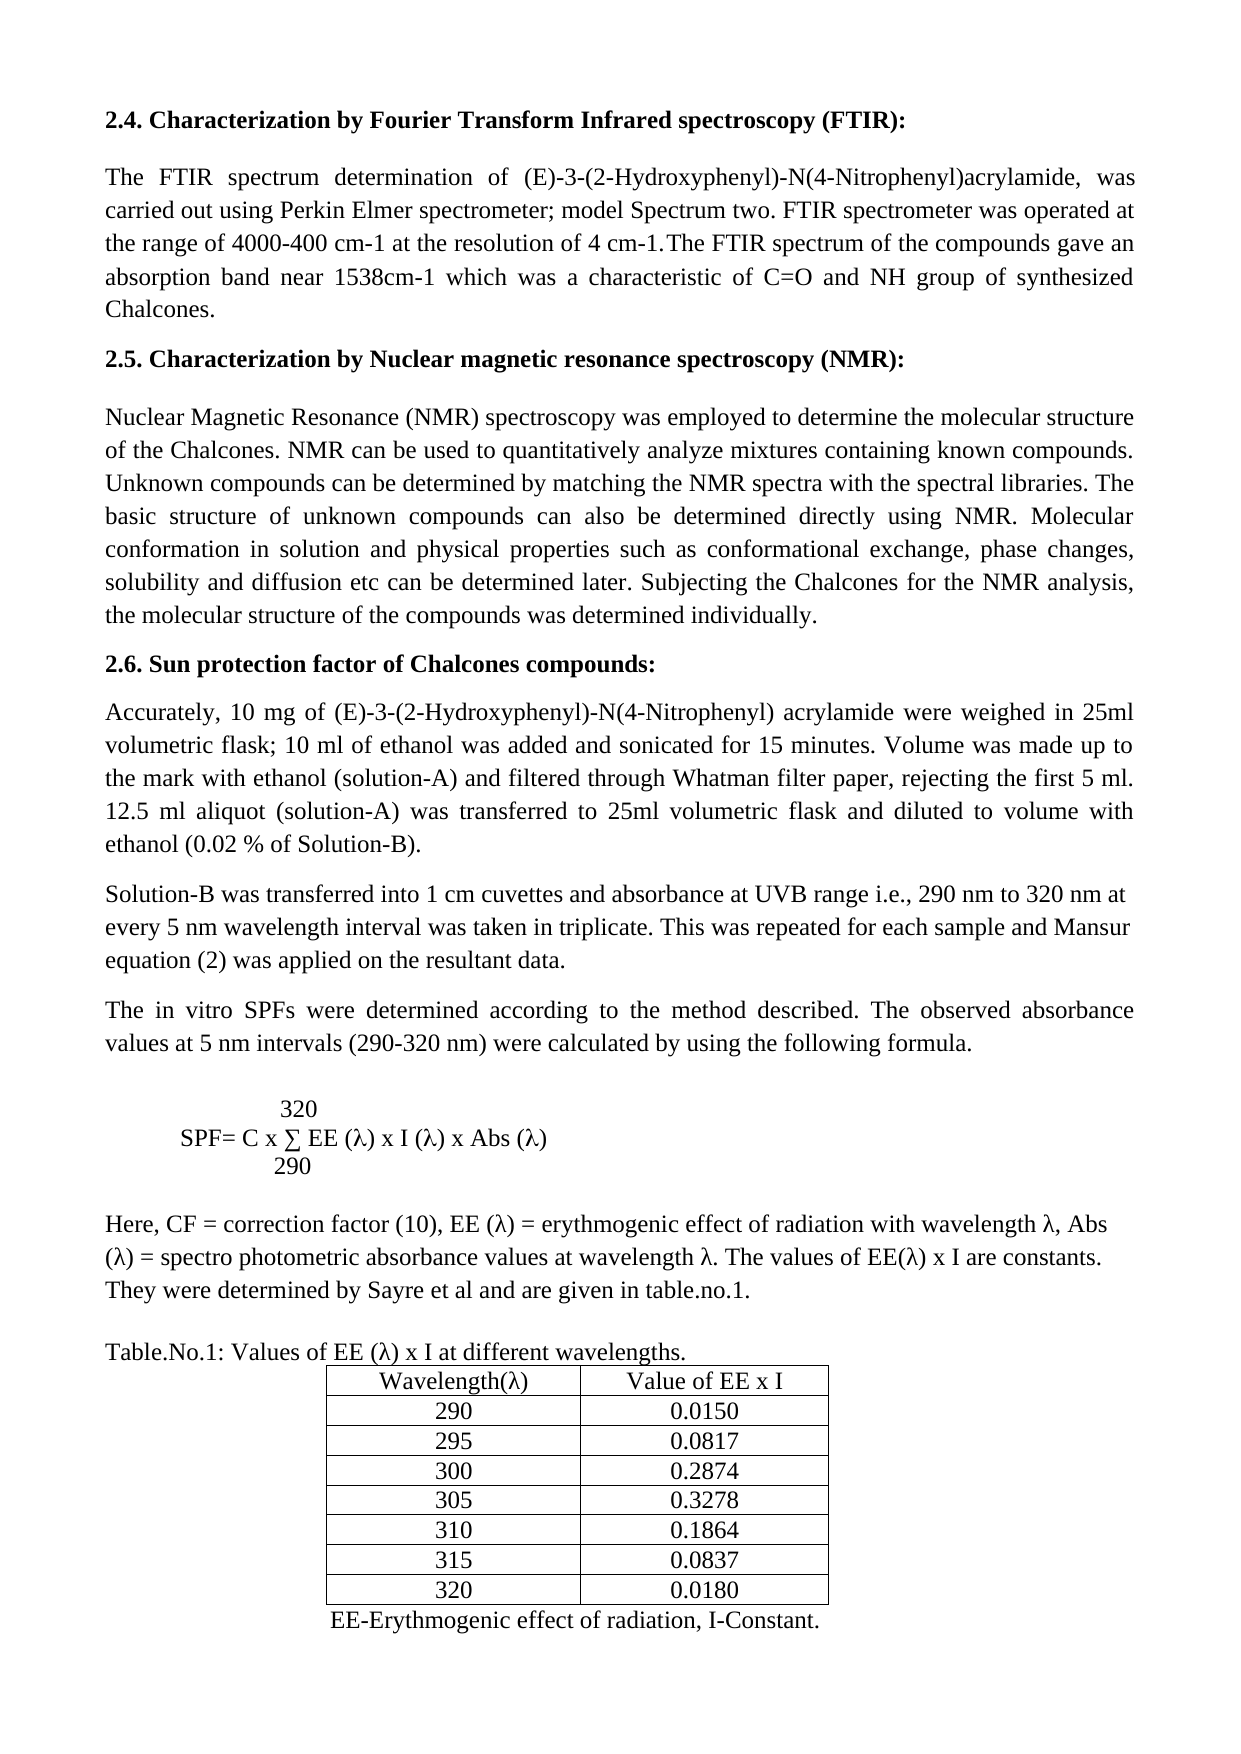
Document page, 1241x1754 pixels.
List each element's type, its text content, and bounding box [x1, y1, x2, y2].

table_cell 0.0817 [581, 1426, 828, 1455]
table_cell 320 [327, 1575, 580, 1604]
text Here, CF = correction factor (10), EE (λ) = erythmogenic effect of radiation with wavelength λ, Abs (λ) = spectro photometric absorbance values at wavelength λ. The values of EE(λ) x I are constants. They were determined by Sayre et al and are given in table.no.1. [105, 1209, 1135, 1304]
table_cell 310 [327, 1515, 580, 1544]
text Solution-B was transferred into 1 cm cuvettes and absorbance at UVB range i.e., 290 nm to 320 nm at [105, 879, 1135, 908]
table_cell 305 [327, 1486, 580, 1514]
table_header Value of EE x I [581, 1366, 828, 1395]
text equation (2) was applied on the resultant data. [105, 945, 1135, 974]
text every 5 nm wavelength interval was taken in triplicate. This was repeated for each sample and Mansur [105, 912, 1135, 941]
table_cell 0.0180 [581, 1575, 828, 1604]
table_cell 0.0150 [581, 1396, 828, 1425]
text Table.No.1: Values of EE (λ) x I at different wavelengths. [105, 1337, 1135, 1365]
text Nuclear Magnetic Resonance (NMR) spectroscopy was employed to determine the molecular structure of the Chalcones. NMR can be used to quantitatively analyze mixtures containing known compounds. Unknown compounds can be determined by matching the NMR spectra with the spectral libraries. The basic structure of unknown compounds can also be determined directly using NMR. Molecular conformation in solution and physical properties such as conformational exchange, phase changes, solubility and diffusion etc can be determined later. Subjecting the Chalcones for the NMR analysis, the molecular structure of the compounds was determined individually. [105, 402, 1135, 629]
table_cell 295 [327, 1426, 580, 1455]
text 2.5. Characterization by Nuclear magnetic resonance spectroscopy (NMR): [105, 344, 1135, 373]
text EE-Erythmogenic effect of radiation, I-Constant. [105, 1605, 1135, 1633]
table_cell 315 [327, 1545, 580, 1574]
text The in vitro SPFs were determined according to the method described. The observed absorbance values at 5 nm intervals (290-320 nm) were calculated by using the following formula. [105, 995, 1135, 1057]
text Accurately, 10 mg of (E)-3-(2-Hydroxyphenyl)-N(4-Nitrophenyl) acrylamide were weighed in 25ml volumetric flask; 10 ml of ethanol was added and sonicated for 15 minutes. Volume was made up to the mark with ethanol (solution-A) and filtered through Whatman filter paper, rejecting the first 5 ml. 12.5 ml aliquot (solution-A) was transferred to 25ml volumetric flask and diluted to volume with ethanol (0.02 % of Solution-B). [105, 697, 1135, 858]
table_cell 300 [327, 1456, 580, 1484]
text 2.6. Sun protection factor of Chalcones compounds: [105, 649, 1135, 678]
text The FTIR spectrum determination of (E)-3-(2-Hydroxyphenyl)-N(4-Nitrophenyl)acrylamide, was carried out using Perkin Elmer spectrometer; model Spectrum two. FTIR spectrometer was operated at the range of 4000-400 cm-1 at the resolution of 4 cm-1.The FTIR spectrum of the compounds gave an absorption band near 1538cm-1 which was a characteristic of C=O and NH group of synthesized Chalcones. [105, 162, 1135, 323]
table_cell 0.2874 [581, 1456, 828, 1484]
table_cell 290 [327, 1396, 580, 1425]
table_header Wavelength(λ) [327, 1366, 580, 1395]
table_cell 0.0837 [581, 1545, 828, 1574]
table_cell 0.1864 [581, 1515, 828, 1544]
text 2.4. Characterization by Fourier Transform Infrared spectroscopy (FTIR): [105, 105, 1135, 134]
text 320 SPF= C x ∑ EE () x I () x Abs () 290 [180, 1094, 1135, 1180]
table_cell 0.3278 [581, 1486, 828, 1514]
